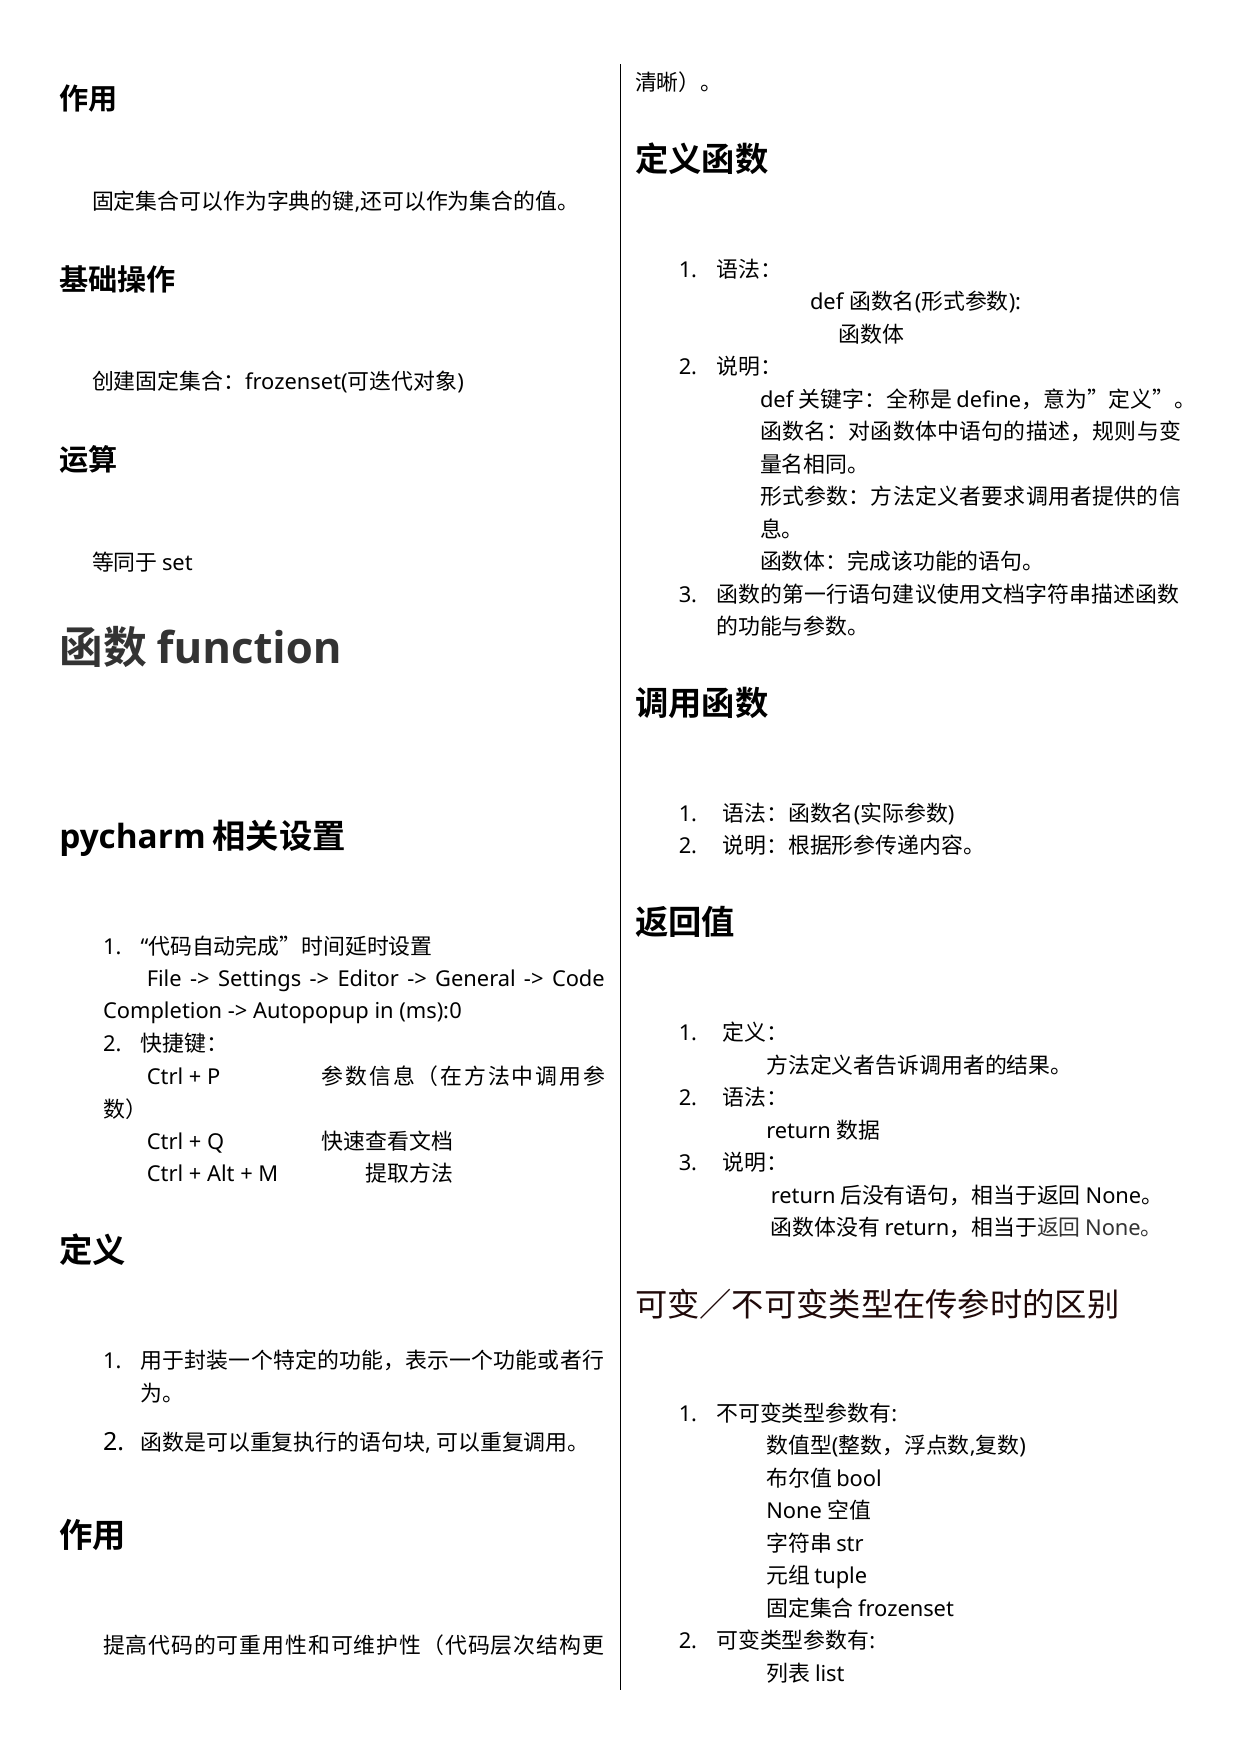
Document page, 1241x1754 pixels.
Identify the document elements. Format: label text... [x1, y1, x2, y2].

list 定义： [678, 1015, 1181, 1047]
list 快捷键： [103, 1026, 605, 1059]
text File -> Settings -> Editor -> General -> Code Completion -> Autopopup in (ms):0 [103, 961, 605, 1026]
text 布尔值bool [766, 1461, 1181, 1493]
list 用于封装一个特定的功能，表示一个功能或者行为。 [103, 1343, 605, 1408]
subtitle 作用 [59, 64, 605, 129]
list 说明： [678, 1145, 1181, 1177]
text 等同于set [59, 544, 605, 577]
subtitle 可变／不可变类型在传参时的区别 [635, 1269, 1181, 1334]
text 数值型(整数，浮点数,复数) [766, 1428, 1181, 1461]
subtitle 作用 [59, 1500, 605, 1565]
list 方法定义者告诉调用者的结果。 [722, 1047, 1181, 1080]
subtitle 定义 [59, 1216, 605, 1281]
list “代码自动完成”时间延时设置 [103, 929, 605, 961]
subtitle 调用函数 [635, 668, 1181, 733]
subtitle pycharm相关设置 [59, 801, 605, 866]
subtitle 函数 function [59, 612, 605, 677]
list 函数的第一行语句建议使用文档字符串描述函数的功能与参数。 [678, 576, 1181, 641]
text 提高代码的可重用性和可维护性（代码层次结构更清晰）。 [635, 64, 1181, 97]
list 语法： [678, 251, 1181, 284]
text 固定集合frozenset [766, 1591, 1181, 1623]
text Ctrl + Alt + M 提取方法 [103, 1156, 605, 1189]
text return后没有语句，相当于返回 None。 [749, 1177, 1181, 1210]
list 函数体没有return，相当于返回None。 [760, 1210, 1181, 1242]
text Ctrl + P 参数信息（在方法中调用参数） [103, 1059, 605, 1124]
subtitle 定义函数 [635, 124, 1181, 189]
text None 空值 [766, 1493, 1181, 1526]
list 语法： [678, 1080, 1181, 1112]
subtitle 基础操作 [59, 245, 605, 310]
list 不可变类型参数有: [678, 1396, 1181, 1428]
list 说明： [678, 349, 1181, 381]
list 形式参数：方法定义者要求调用者提供的信息。 [760, 479, 1181, 544]
list 可变类型参数有: [678, 1623, 1181, 1656]
list 函数名：对函数体中语句的描述，规则与变量名相同。 [760, 414, 1181, 479]
text 函数体 [810, 316, 1181, 349]
text 字符串str [766, 1526, 1181, 1558]
text 列表 list [766, 1656, 1181, 1688]
list def 关键字：全称是define，意为”定义”。 [760, 381, 1181, 414]
subtitle 返回值 [635, 888, 1181, 953]
list 说明：根据形参传递内容。 [678, 828, 1181, 861]
text def 函数名(形式参数): [810, 284, 1181, 316]
text 元组tuple [766, 1558, 1181, 1591]
list 语法：函数名(实际参数) [678, 796, 1181, 828]
text return 数据 [722, 1112, 1181, 1145]
list 函数体：完成该功能的语句。 [760, 544, 1181, 576]
text Ctrl + Q 快速查看文档 [103, 1124, 605, 1156]
text 提高代码的可重用性和可维护性（代码层次结构更清晰）。 [59, 1627, 605, 1660]
list 函数是可以重复执行的语句块, 可以重复调用。 [103, 1408, 605, 1473]
text 创建固定集合：frozenset(可迭代对象) [59, 364, 605, 396]
subtitle 运算 [59, 426, 605, 491]
text 固定集合可以作为字典的键,还可以作为集合的值。 [59, 183, 605, 216]
